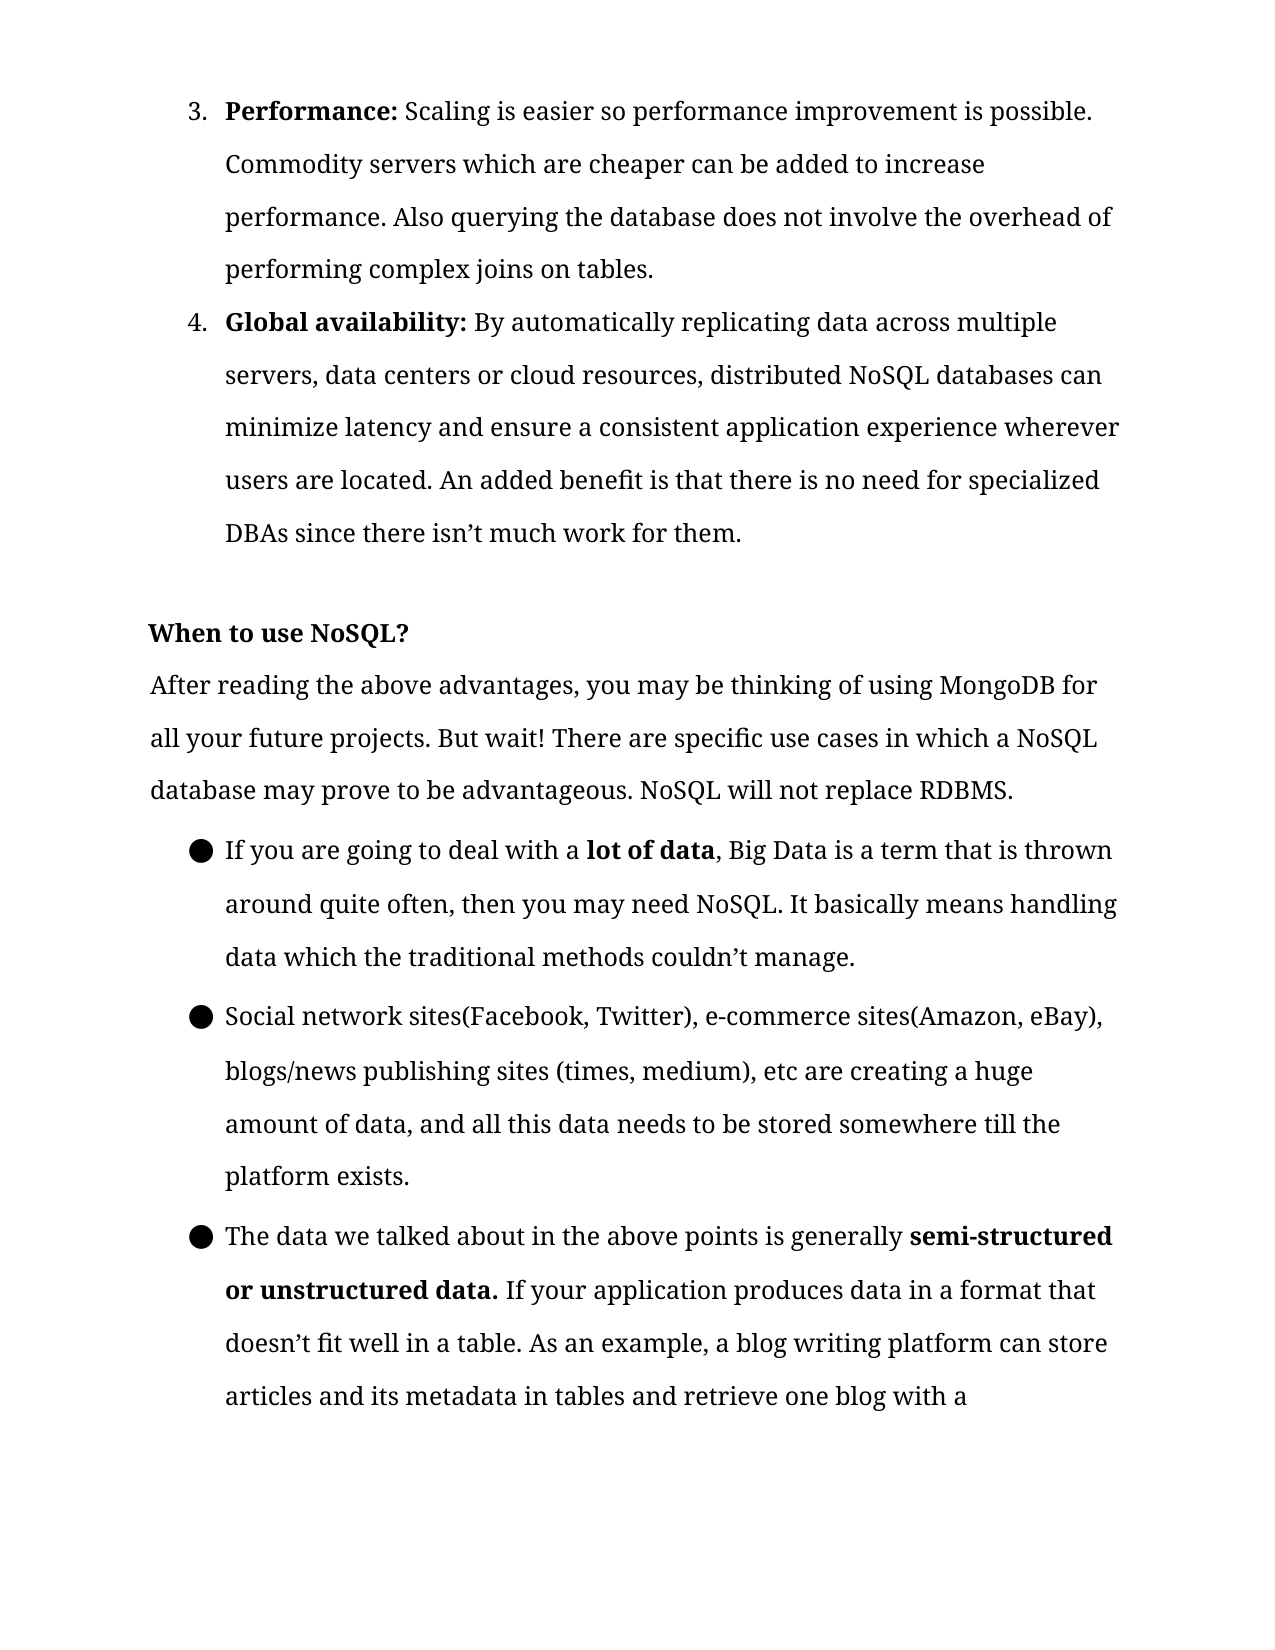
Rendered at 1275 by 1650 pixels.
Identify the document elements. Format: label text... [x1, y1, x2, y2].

list Global availability: By automatically replicating data across multiple servers, data centers or cloud resources, distributed NoSQL databases can minimize latency and ensure a consistent application experience wherever users are located. An added benefit is that there is no need for specialized DBAs since there isn’t much work for them. [187, 304, 1125, 549]
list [187, 1212, 1125, 1412]
list Performance: Scaling is easier so performance improvement is possible. Commodity servers which are cheaper can be added to increase performance. Also querying the database does not involve the overhead of performing complex joins on tables. [187, 94, 1125, 286]
list Social network sites(Facebook, Twitter), e-commerce sites(Amazon, eBay), blogs/news publishing sites (times, medium), etc are creating a huge amount of data, and all this data needs to be stored somewhere till the platform exists. [187, 992, 1125, 1193]
subtitle When to use NoSQL? [148, 616, 1125, 650]
list If you are going to deal with a lot of data, Big Data is a term that is thrown around quite often, then you may need NoSQL. It basically means handling data which the traditional methods couldn’t manage. [187, 826, 1125, 974]
text After reading the above advantages, you may be thinking of using MongoDB for all your future projects. But wait! There are specific use cases in which a NoSQL database may prove to be advantageous. NoSQL will not replace RDBMS. [150, 668, 1125, 807]
